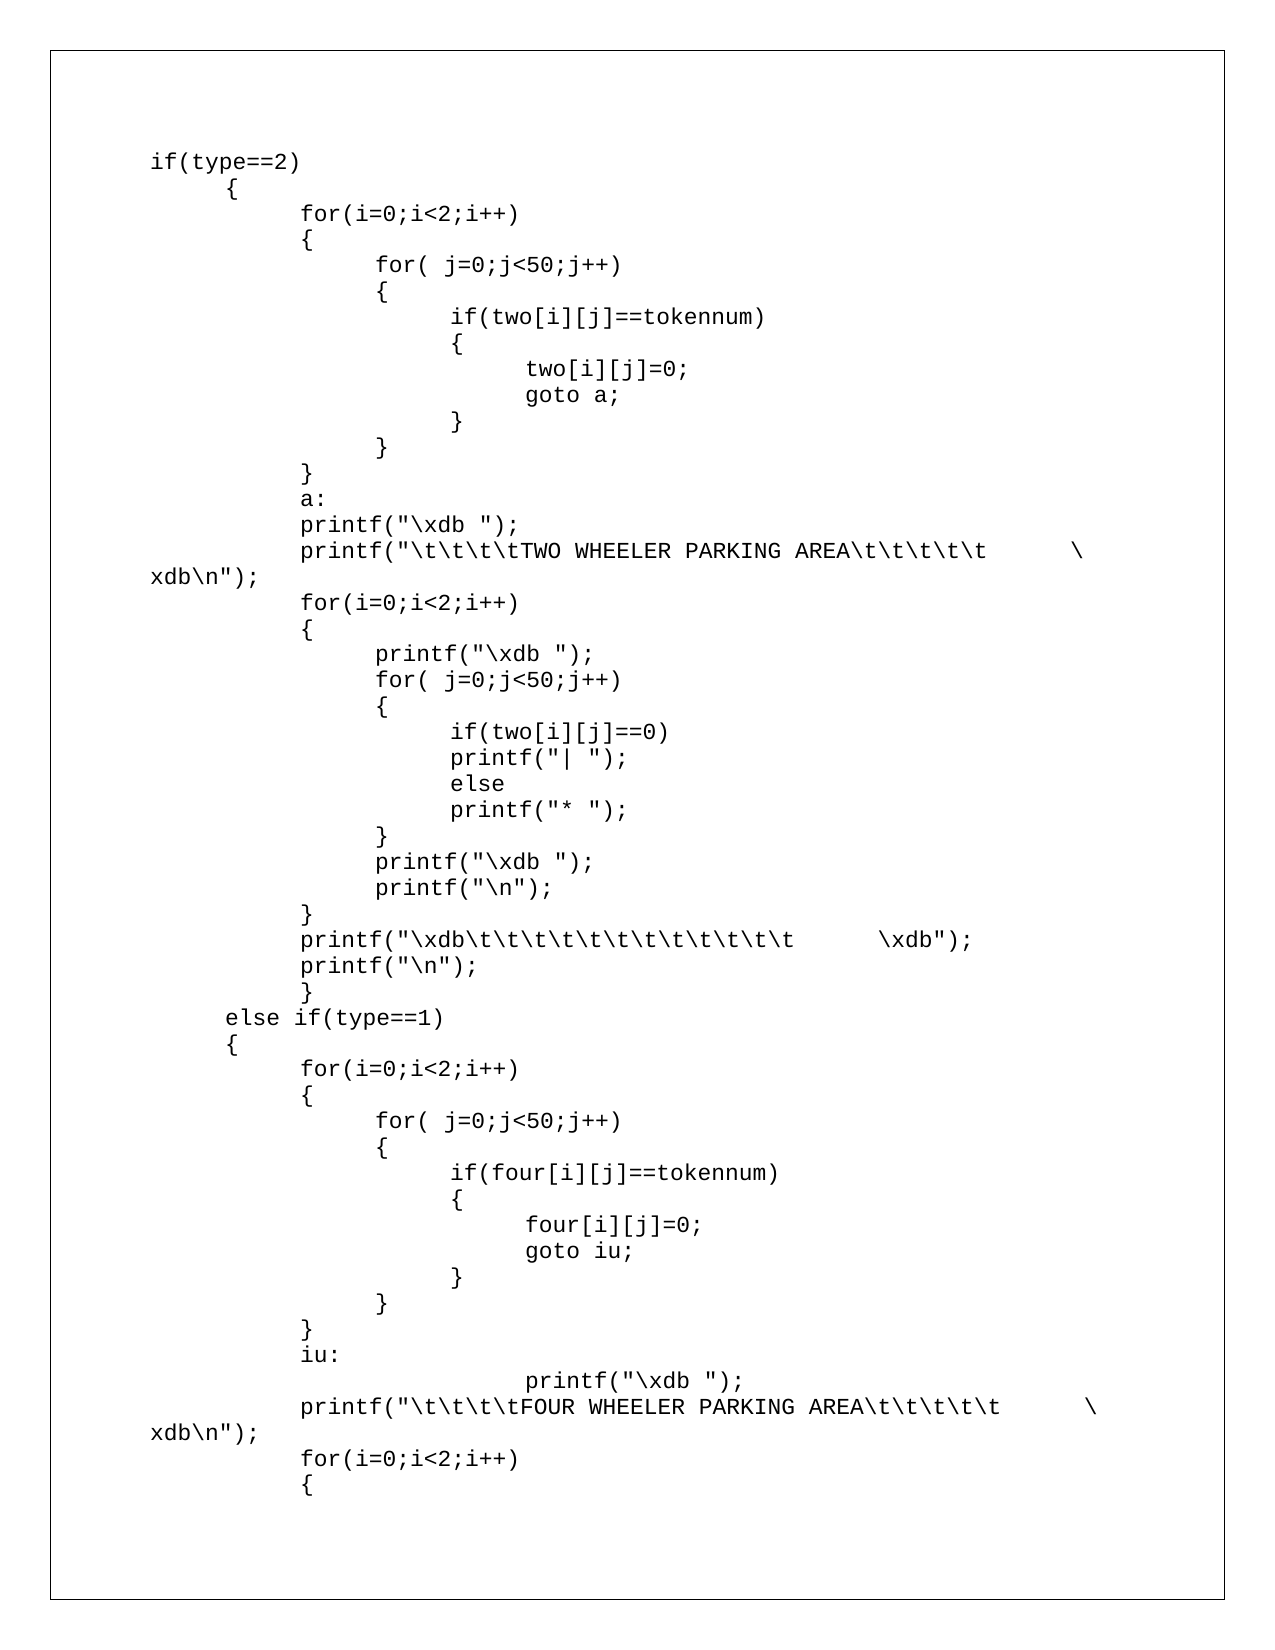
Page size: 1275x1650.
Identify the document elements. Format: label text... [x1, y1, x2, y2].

text { [150, 176, 1125, 202]
text goto a; [150, 383, 1125, 409]
text { [150, 1473, 1125, 1499]
text printf("\t\t\t\tFOUR WHEELER PARKING AREA\t\t\t\t\t \xdb\n"); [150, 1395, 1125, 1447]
text { [150, 1187, 1125, 1213]
text { [150, 617, 1125, 643]
text } [150, 435, 1125, 461]
text if(two[i][j]==0) [150, 721, 1125, 747]
text four[i][j]=0; [150, 1213, 1125, 1239]
text printf("\t\t\t\tTWO WHEELER PARKING AREA\t\t\t\t\t \xdb\n"); [150, 539, 1125, 591]
text { [150, 695, 1125, 721]
text for( j=0;j<50;j++) [150, 669, 1125, 695]
text for( j=0;j<50;j++) [150, 1110, 1125, 1136]
text if(two[i][j]==tokennum) [150, 306, 1125, 332]
text { [150, 1084, 1125, 1110]
text { [150, 228, 1125, 254]
text printf("\xdb\t\t\t\t\t\t\t\t\t\t\t\t \xdb"); [150, 928, 1125, 954]
text } [150, 1317, 1125, 1343]
text printf("\xdb "); [150, 850, 1125, 876]
text iu: [150, 1343, 1125, 1369]
text { [150, 1136, 1125, 1162]
text } [150, 1265, 1125, 1291]
text if(four[i][j]==tokennum) [150, 1162, 1125, 1187]
text } [150, 902, 1125, 928]
text a: [150, 487, 1125, 513]
text } [150, 980, 1125, 1006]
text printf("\n"); [150, 954, 1125, 980]
text } [150, 1291, 1125, 1317]
text else if(type==1) [150, 1006, 1125, 1032]
text if(type==2) [150, 150, 1125, 176]
text printf("\n"); [150, 876, 1125, 902]
text printf("\xdb "); [150, 513, 1125, 539]
text for(i=0;i<2;i++) [150, 591, 1125, 617]
text goto iu; [150, 1239, 1125, 1265]
text for(i=0;i<2;i++) [150, 1447, 1125, 1473]
text printf("* "); [150, 798, 1125, 824]
text printf("\xdb "); [150, 1369, 1125, 1395]
text printf("\xdb "); [150, 643, 1125, 669]
text for( j=0;j<50;j++) [150, 254, 1125, 280]
text } [150, 824, 1125, 850]
text else [150, 772, 1125, 798]
text for(i=0;i<2;i++) [150, 202, 1125, 228]
text } [150, 461, 1125, 487]
text { [150, 332, 1125, 357]
text for(i=0;i<2;i++) [150, 1058, 1125, 1084]
text two[i][j]=0; [150, 357, 1125, 383]
text } [150, 409, 1125, 435]
text { [150, 280, 1125, 306]
text printf("| "); [150, 747, 1125, 772]
text { [150, 1032, 1125, 1058]
